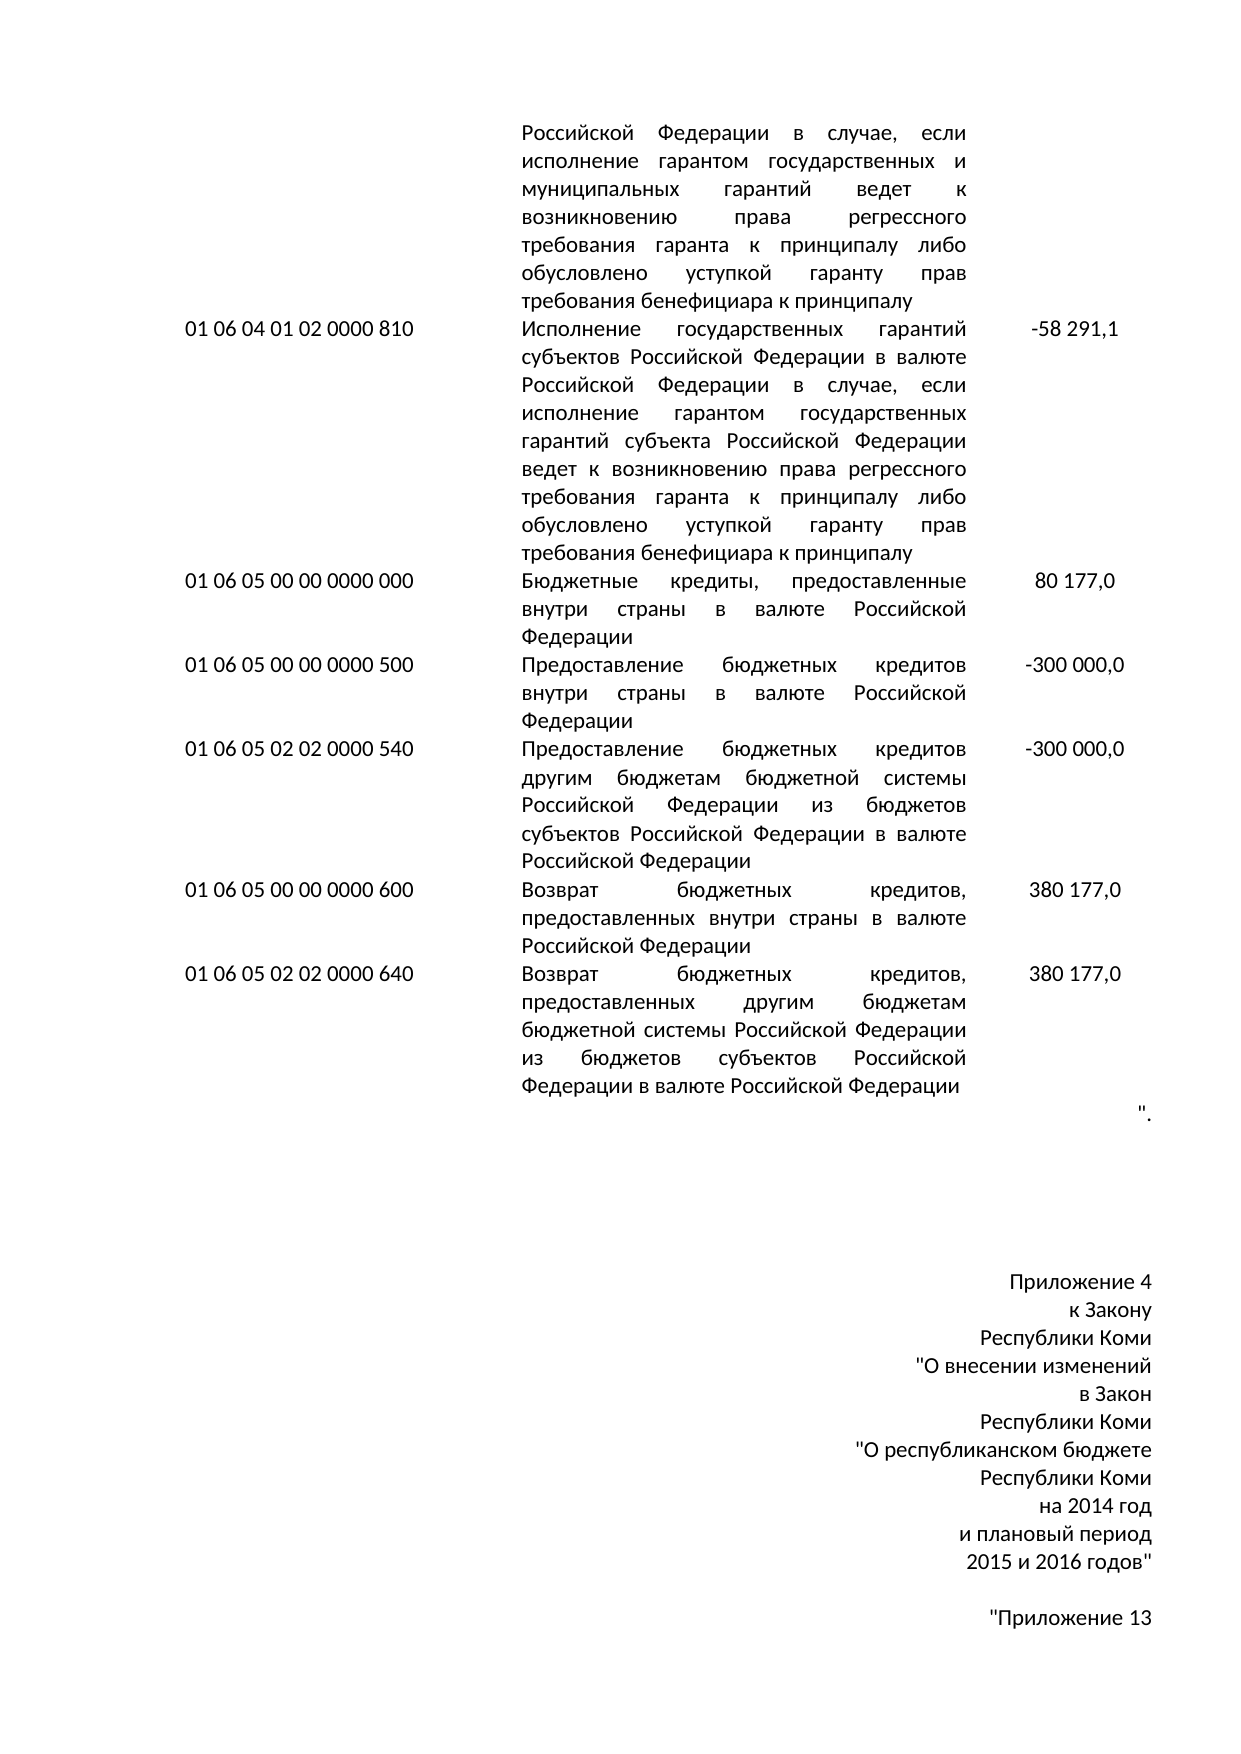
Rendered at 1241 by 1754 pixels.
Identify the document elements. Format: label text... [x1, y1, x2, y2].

text Республики Коми [177, 1407, 1152, 1435]
text ". [177, 1099, 1152, 1127]
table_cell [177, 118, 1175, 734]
text Республики Коми [177, 1323, 1152, 1351]
text "О внесении изменений [177, 1351, 1152, 1379]
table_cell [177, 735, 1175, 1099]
text Республики Коми [177, 1463, 1152, 1491]
text к Закону [177, 1295, 1152, 1323]
text 2015 и 2016 годов" [177, 1547, 1152, 1575]
text в Закон [177, 1379, 1152, 1407]
text Приложение 4 [177, 1267, 1152, 1295]
text "О республиканском бюджете [177, 1435, 1152, 1463]
text "Приложение 13 [177, 1603, 1152, 1631]
text и плановый период [177, 1519, 1152, 1547]
text на 2014 год [177, 1491, 1152, 1519]
